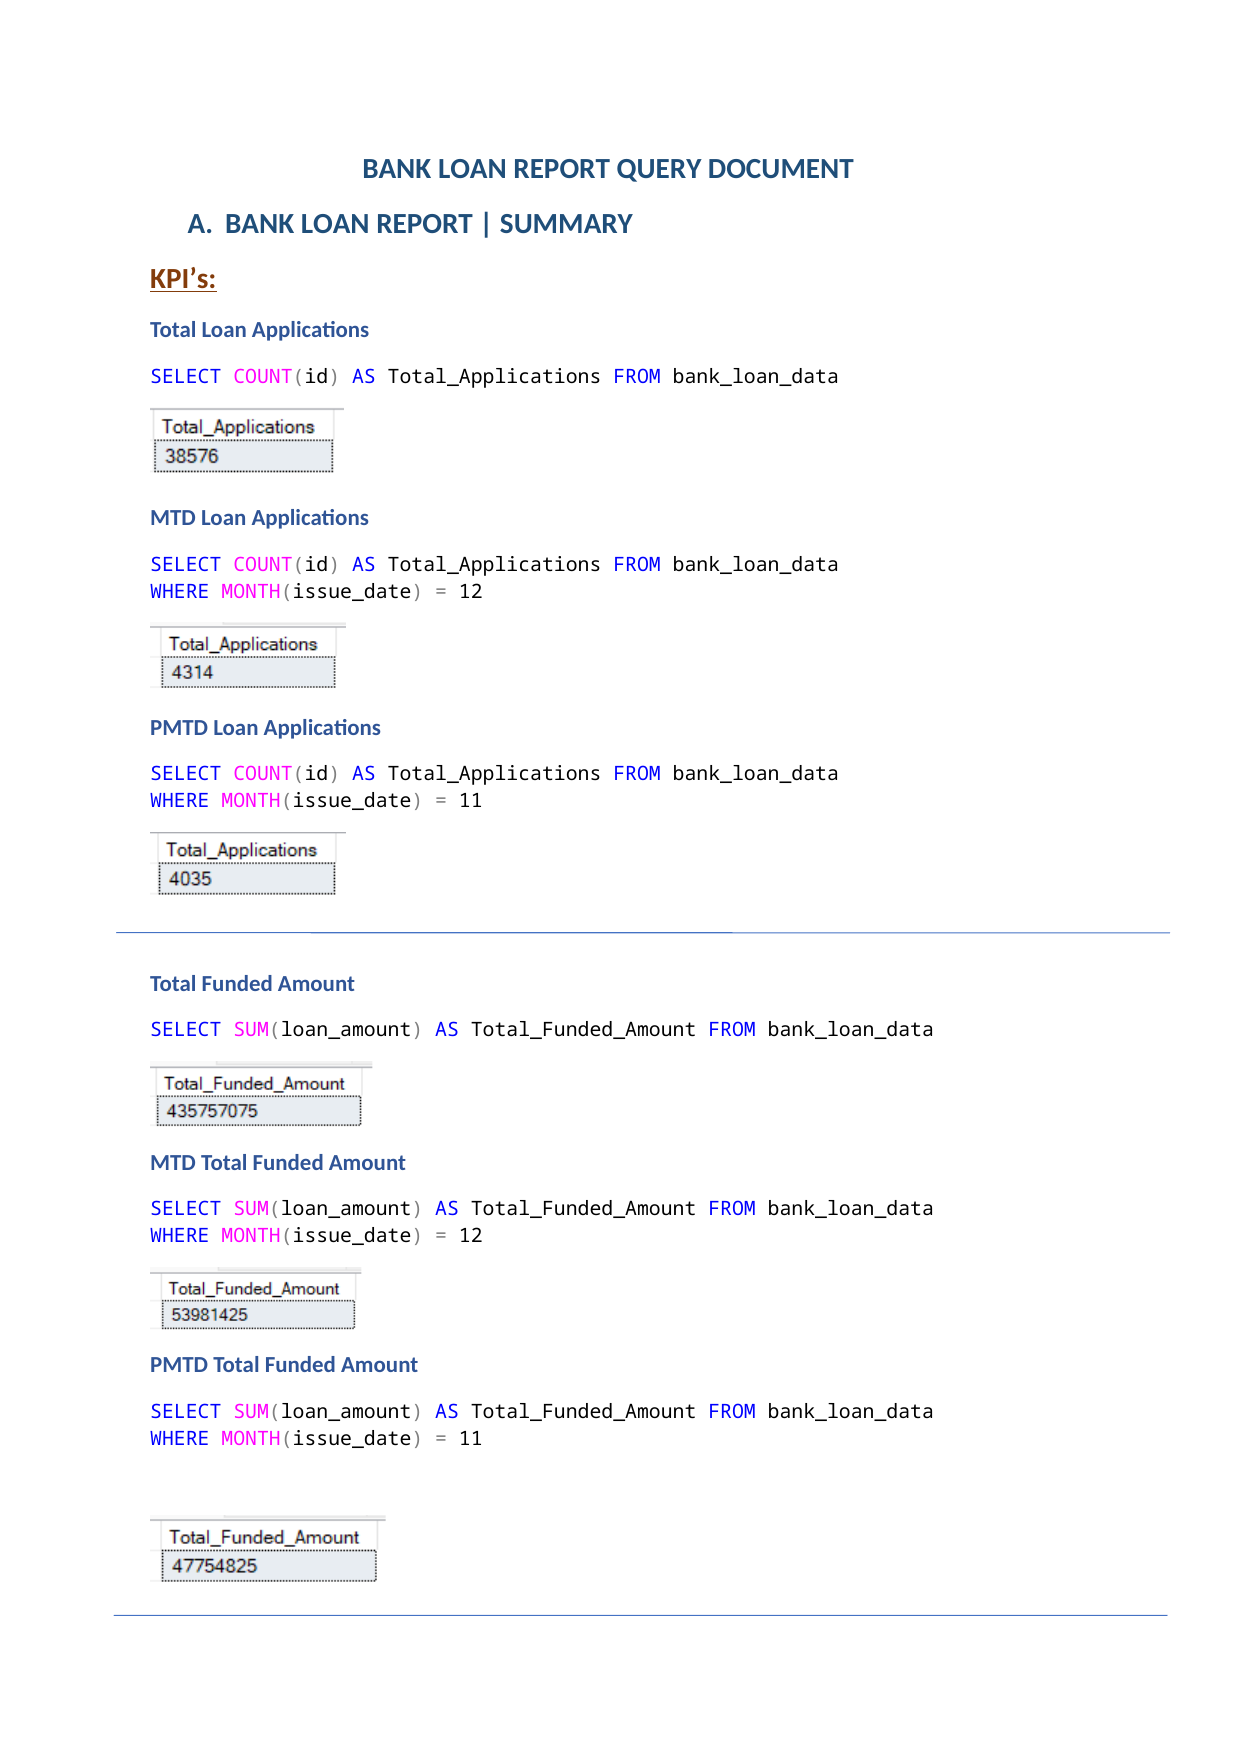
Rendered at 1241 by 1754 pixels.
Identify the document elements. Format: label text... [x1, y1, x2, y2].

text Total Funded Amount [150, 969, 1090, 997]
picture [150, 1267, 362, 1332]
text BANK LOAN REPORT QUERY DOCUMENT [150, 150, 1090, 186]
picture [150, 622, 346, 694]
text WHERE MONTH(issue_date) = 11 [150, 787, 1090, 813]
text SELECT SUM(loan_amount) AS Total_Funded_Amount FROM bank_loan_data [150, 1195, 1090, 1222]
text WHERE MONTH(issue_date) = 12 [150, 1222, 1090, 1249]
text Total Loan Applications [150, 315, 1090, 343]
list BANK LOAN REPORT | SUMMARY [187, 205, 1090, 241]
text PMTD Loan Applications [150, 713, 1090, 741]
picture [150, 1515, 386, 1588]
text KPI’s: [150, 260, 1090, 296]
text SELECT SUM(loan_amount) AS Total_Funded_Amount FROM bank_loan_data [150, 1016, 1090, 1043]
text MTD Total Funded Amount [150, 1148, 1090, 1176]
text SELECT COUNT(id) AS Total_Applications FROM bank_loan_data [150, 550, 1090, 577]
text PMTD Total Funded Amount [150, 1350, 1090, 1378]
text WHERE MONTH(issue_date) = 12 [150, 577, 1090, 604]
text WHERE MONTH(issue_date) = 11 [150, 1424, 1090, 1451]
text SELECT SUM(loan_amount) AS Total_Funded_Amount FROM bank_loan_data [150, 1397, 1090, 1424]
picture [150, 1061, 373, 1129]
picture [150, 407, 344, 485]
text SELECT COUNT(id) AS Total_Applications FROM bank_loan_data [150, 759, 1090, 787]
picture [150, 832, 346, 904]
text MTD Loan Applications [150, 503, 1090, 531]
text SELECT COUNT(id) AS Total_Applications FROM bank_loan_data [150, 362, 1090, 389]
